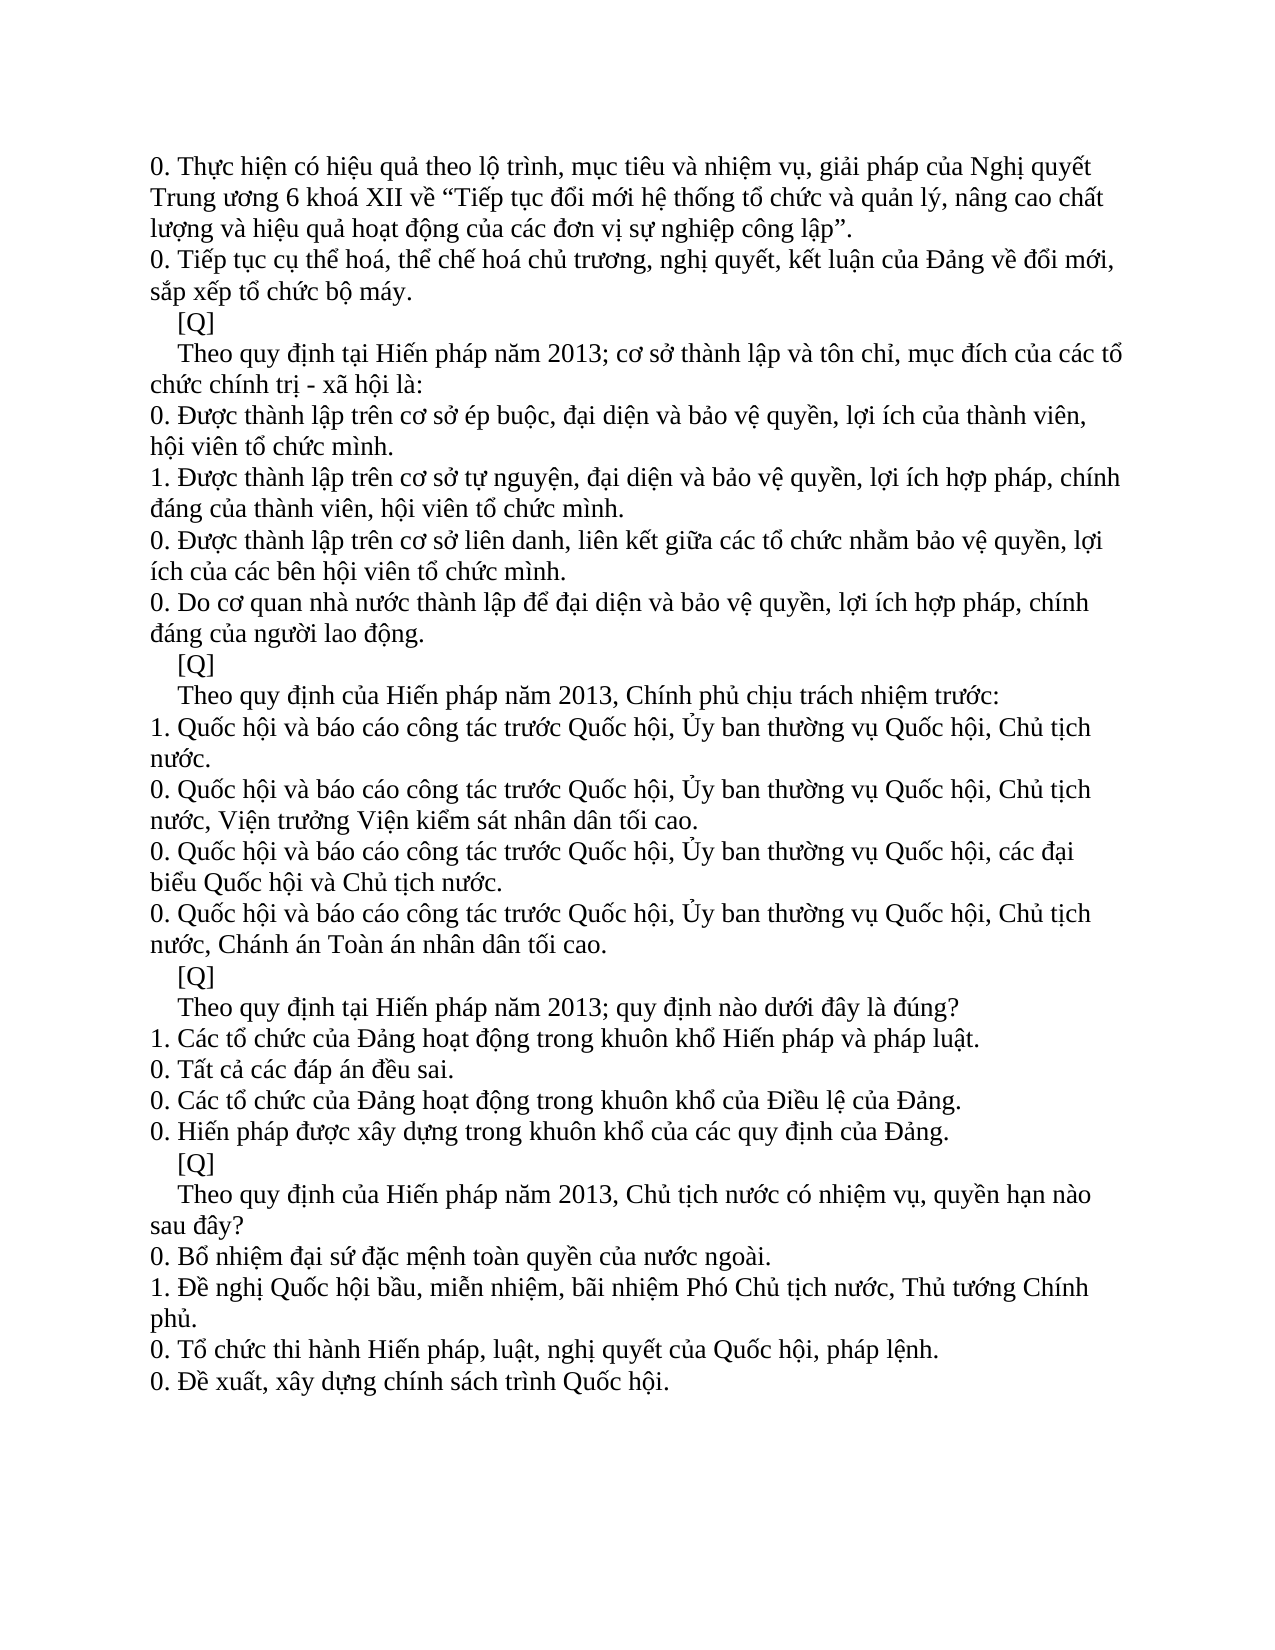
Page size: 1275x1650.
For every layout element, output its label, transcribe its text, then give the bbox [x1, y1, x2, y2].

text 0. Quốc hội và báo cáo công tác trước Quốc hội, Ủy ban thường vụ Quốc hội, Chủ tịch nước, Viện trưởng Viện kiểm sát nhân dân tối cao. [150, 773, 1125, 835]
text Theo quy định của Hiến pháp năm 2013, Chủ tịch nước có nhiệm vụ, quyền hạn nào sau đây? [150, 1178, 1125, 1240]
text [Q] [150, 648, 1125, 679]
text 0. Quốc hội và báo cáo công tác trước Quốc hội, Ủy ban thường vụ Quốc hội, Chủ tịch nước, Chánh án Toàn án nhân dân tối cao. [150, 897, 1125, 960]
text 0. Tất cả các đáp án đều sai. [150, 1053, 1125, 1084]
text [Q] [150, 1147, 1125, 1178]
text 0. Quốc hội và báo cáo công tác trước Quốc hội, Ủy ban thường vụ Quốc hội, các đại biểu Quốc hội và Chủ tịch nước. [150, 835, 1125, 897]
text 0. Được thành lập trên cơ sở ép buộc, đại diện và bảo vệ quyền, lợi ích của thành viên, hội viên tổ chức mình. [150, 399, 1125, 461]
text Theo quy định của Hiến pháp năm 2013, Chính phủ chịu trách nhiệm trước: [150, 679, 1125, 711]
text 0. Hiến pháp được xây dựng trong khuôn khổ của các quy định của Đảng. [150, 1116, 1125, 1147]
text [Q] [150, 306, 1125, 337]
text 0. Thực hiện có hiệu quả theo lộ trình, mục tiêu và nhiệm vụ, giải pháp của Nghị quyết Trung ương 6 khoá XII về “Tiếp tục đổi mới hệ thống tổ chức và quản lý, nâng cao chất lượng và hiệu quả hoạt động của các đơn vị sự nghiệp công lập”. [150, 150, 1125, 243]
text 0. Các tổ chức của Đảng hoạt động trong khuôn khổ của Điều lệ của Đảng. [150, 1084, 1125, 1116]
text 1. Đề nghị Quốc hội bầu, miễn nhiệm, bãi nhiệm Phó Chủ tịch nước, Thủ tướng Chính phủ. [150, 1271, 1125, 1333]
text Theo quy định tại Hiến pháp năm 2013; quy định nào dưới đây là đúng? [150, 991, 1125, 1022]
text 0. Bổ nhiệm đại sứ đặc mệnh toàn quyền của nước ngoài. [150, 1240, 1125, 1271]
text 0. Do cơ quan nhà nước thành lập để đại diện và bảo vệ quyền, lợi ích hợp pháp, chính đáng của người lao động. [150, 586, 1125, 648]
text 0. Tiếp tục cụ thể hoá, thể chế hoá chủ trương, nghị quyết, kết luận của Đảng về đổi mới, sắp xếp tổ chức bộ máy. [150, 243, 1125, 306]
text 0. Đề xuất, xây dựng chính sách trình Quốc hội. [150, 1365, 1125, 1396]
text 1. Được thành lập trên cơ sở tự nguyện, đại diện và bảo vệ quyền, lợi ích hợp pháp, chính đáng của thành viên, hội viên tổ chức mình. [150, 461, 1125, 524]
text 1. Quốc hội và báo cáo công tác trước Quốc hội, Ủy ban thường vụ Quốc hội, Chủ tịch nước. [150, 711, 1125, 773]
text [Q] [150, 960, 1125, 991]
text 0. Tổ chức thi hành Hiến pháp, luật, nghị quyết của Quốc hội, pháp lệnh. [150, 1333, 1125, 1365]
text 0. Được thành lập trên cơ sở liên danh, liên kết giữa các tổ chức nhằm bảo vệ quyền, lợi ích của các bên hội viên tổ chức mình. [150, 524, 1125, 586]
text Theo quy định tại Hiến pháp năm 2013; cơ sở thành lập và tôn chỉ, mục đích của các tổ chức chính trị - xã hội là: [150, 337, 1125, 399]
text 1. Các tổ chức của Đảng hoạt động trong khuôn khổ Hiến pháp và pháp luật. [150, 1022, 1125, 1053]
